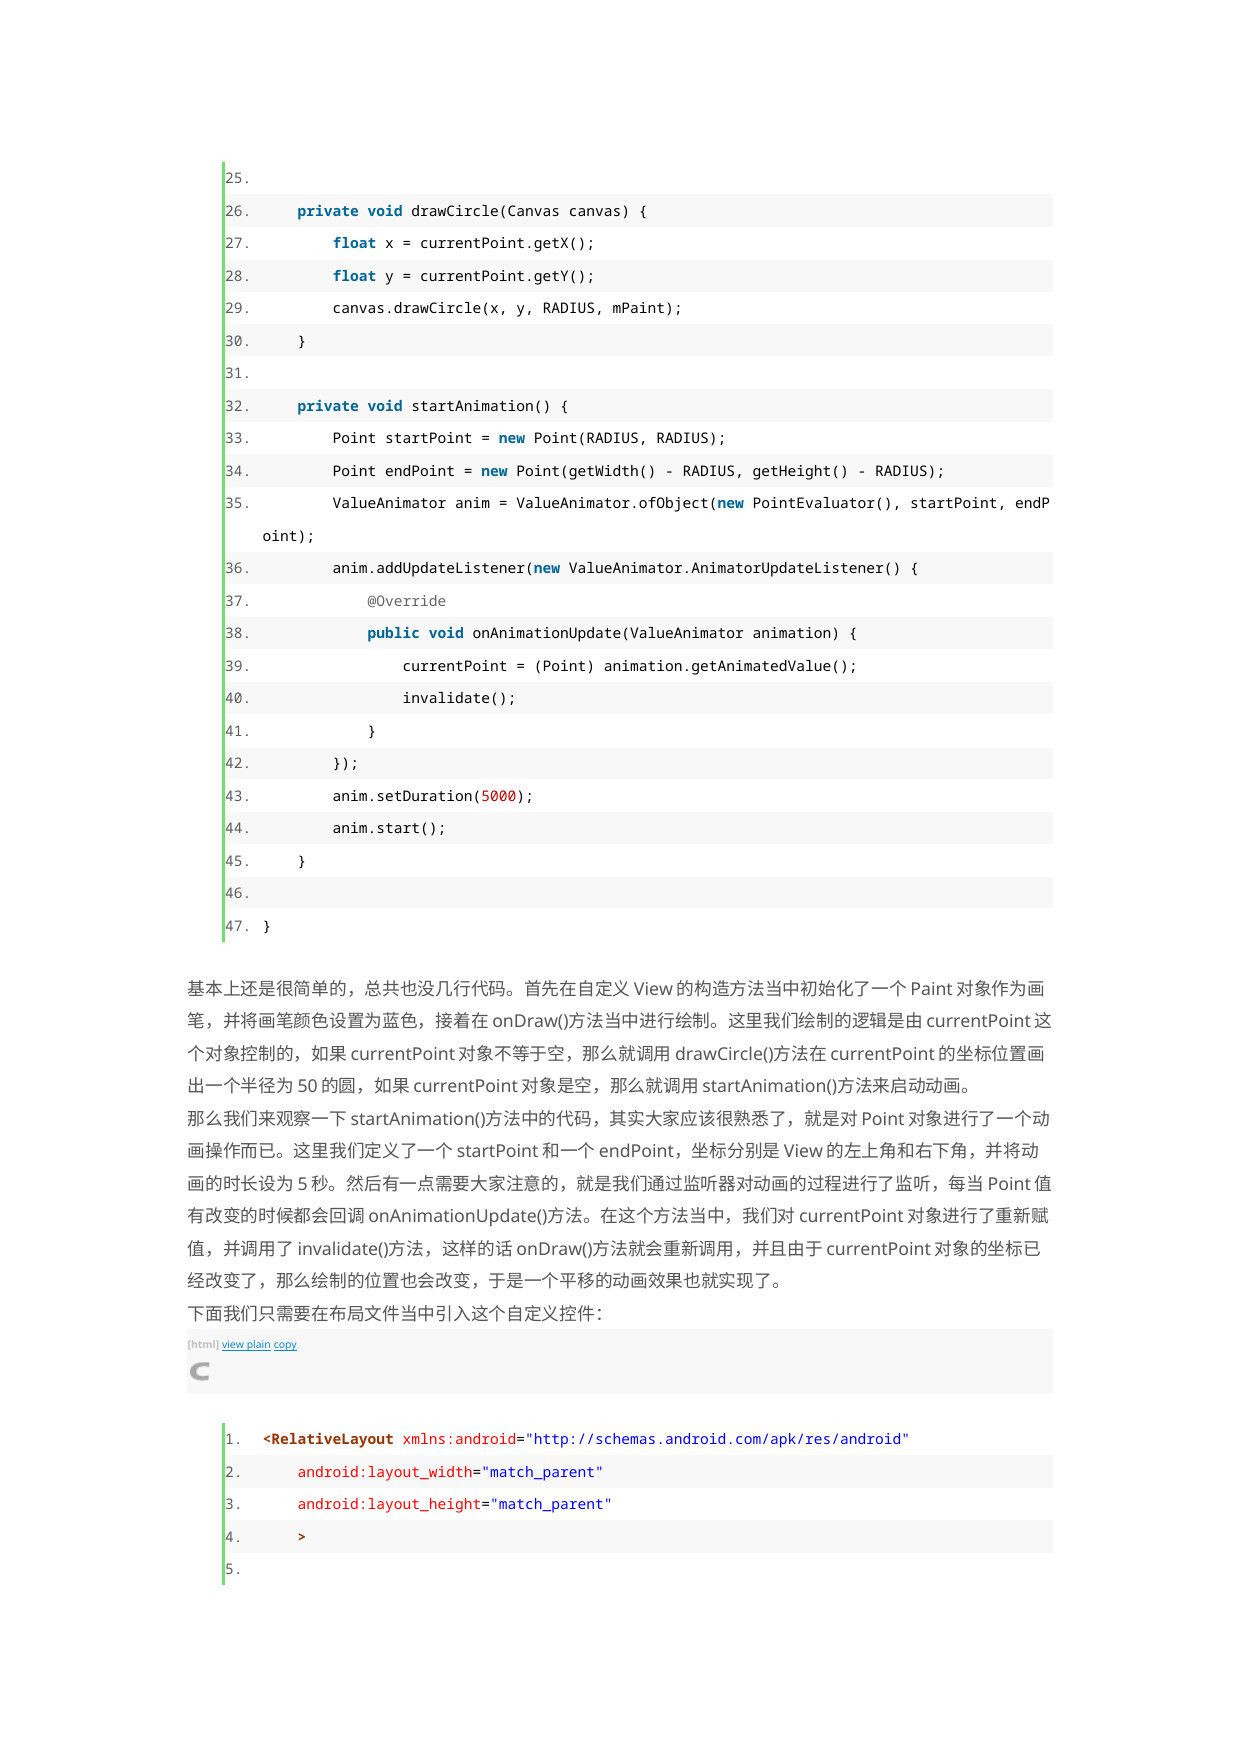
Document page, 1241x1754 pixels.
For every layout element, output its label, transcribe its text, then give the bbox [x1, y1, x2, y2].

list float y = currentPoint.getY(); [225, 259, 1053, 292]
list <RelativeLayout xmlns:android="http://schemas.android.com/apk/res/android" [225, 1423, 1053, 1455]
list canvas.drawCircle(x, y, RADIUS, mPaint); [225, 292, 1053, 324]
list anim.start(); [225, 812, 1053, 844]
text 基本上还是很简单的，总共也没几行代码。首先在自定义View的构造方法当中初始化了一个Paint对象作为画笔，并将画笔颜色设置为蓝色，接着在onDraw()方法当中进行绘制。这里我们绘制的逻辑是由currentPoint这个对象控制的，如果currentPoint对象不等于空，那么就调用drawCircle()方法在currentPoint的坐标位置画出一个半径为50的圆，如果currentPoint对象是空，那么就调用startAnimation()方法来启动动画。 [187, 971, 1053, 1101]
list } [225, 909, 1053, 942]
list } [225, 714, 1053, 747]
list > [225, 1520, 1053, 1553]
list invalidate(); [225, 682, 1053, 714]
list @Override [225, 584, 1053, 617]
text [html] view plain copy [187, 1329, 1053, 1361]
text 那么我们来观察一下startAnimation()方法中的代码，其实大家应该很熟悉了，就是对Point对象进行了一个动画操作而已。这里我们定义了一个startPoint和一个endPoint，坐标分别是View的左上角和右下角，并将动画的时长设为5秒。然后有一点需要大家注意的，就是我们通过监听器对动画的过程进行了监听，每当Point值有改变的时候都会回调onAnimationUpdate()方法。在这个方法当中，我们对currentPoint对象进行了重新赋值，并调用了invalidate()方法，这样的话onDraw()方法就会重新调用，并且由于currentPoint对象的坐标已经改变了，那么绘制的位置也会改变，于是一个平移的动画效果也就实现了。 [187, 1101, 1053, 1296]
list }); [225, 747, 1053, 779]
picture [190, 1361, 210, 1381]
list anim.setDuration(5000); [225, 779, 1053, 812]
list } [225, 324, 1053, 357]
list android:layout_height="match_parent" [225, 1488, 1053, 1520]
list Point startPoint = new Point(RADIUS, RADIUS); [225, 422, 1053, 454]
list private void startAnimation() { [225, 389, 1053, 422]
list anim.addUpdateListener(new ValueAnimator.AnimatorUpdateListener() { [225, 552, 1053, 584]
list ValueAnimator anim = ValueAnimator.ofObject(new PointEvaluator(), startPoint, endPoint); [225, 487, 1053, 552]
list currentPoint = (Point) animation.getAnimatedValue(); [225, 649, 1053, 682]
list android:layout_width="match_parent" [225, 1455, 1053, 1488]
list Point endPoint = new Point(getWidth() - RADIUS, getHeight() - RADIUS); [225, 454, 1053, 487]
text 下面我们只需要在布局文件当中引入这个自定义控件： [187, 1296, 1053, 1329]
list } [225, 844, 1053, 877]
list private void drawCircle(Canvas canvas) { [225, 194, 1053, 227]
list public void onAnimationUpdate(ValueAnimator animation) { [225, 617, 1053, 649]
list float x = currentPoint.getX(); [225, 227, 1053, 259]
